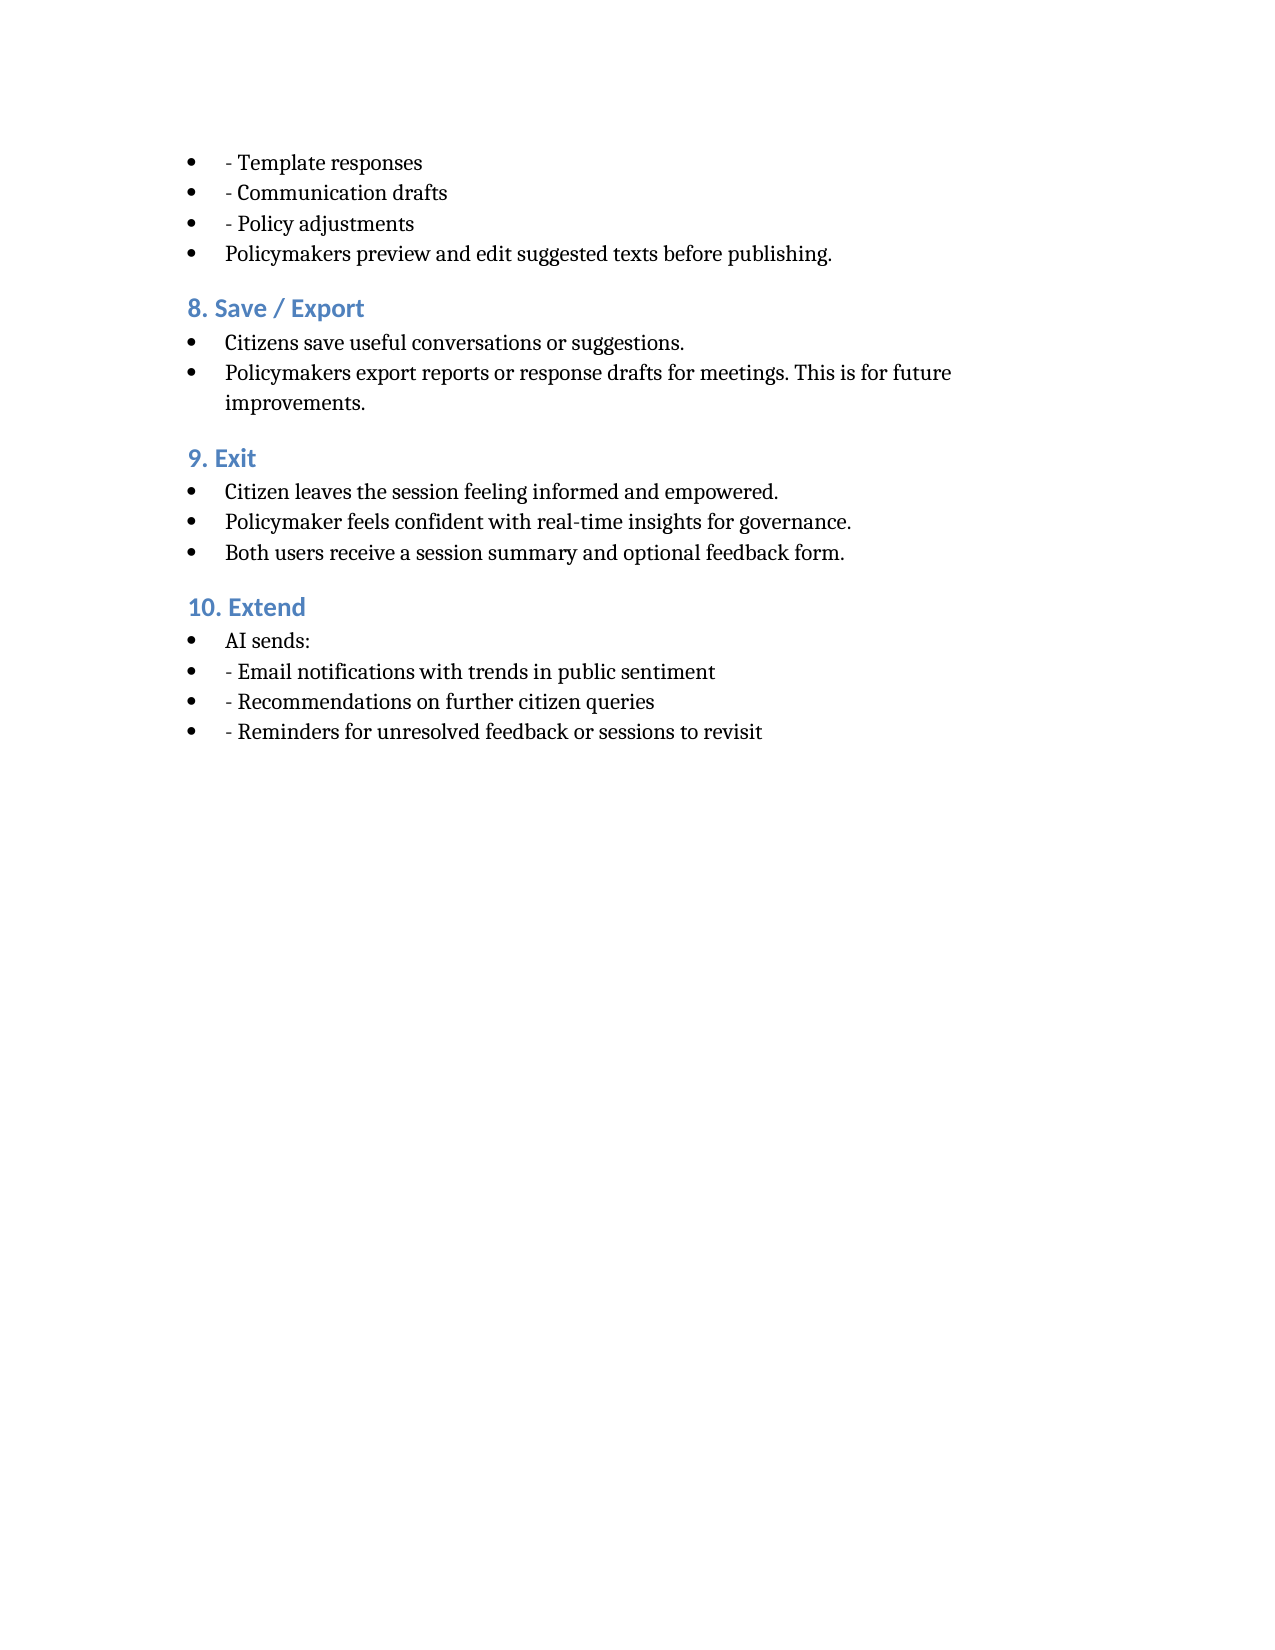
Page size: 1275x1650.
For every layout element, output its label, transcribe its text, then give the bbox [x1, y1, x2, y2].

subtitle 10. Extend [187, 590, 1087, 623]
list - Reminders for unresolved feedback or sessions to revisit [187, 719, 1087, 745]
list - Recommendations on further citizen queries [187, 689, 1087, 715]
list Policymakers export reports or response drafts for meetings. This is for future improvements. [187, 360, 1087, 416]
subtitle 8. Save / Export [187, 292, 1087, 325]
list - Template responses [187, 150, 1087, 176]
list Citizen leaves the session feeling informed and empowered. [187, 479, 1087, 505]
list Citizens save useful conversations or suggestions. [187, 329, 1087, 356]
list - Communication drafts [187, 180, 1087, 207]
list - Email notifications with trends in public sentiment [187, 658, 1087, 685]
list - Policy adjustments [187, 210, 1087, 237]
list AI sends: [187, 628, 1087, 655]
list Policymakers preview and edit suggested texts before publishing. [187, 241, 1087, 267]
subtitle 9. Exit [187, 441, 1087, 474]
list Both users receive a session summary and optional feedback form. [187, 539, 1087, 566]
list Policymaker feels confident with real-time insights for governance. [187, 509, 1087, 536]
